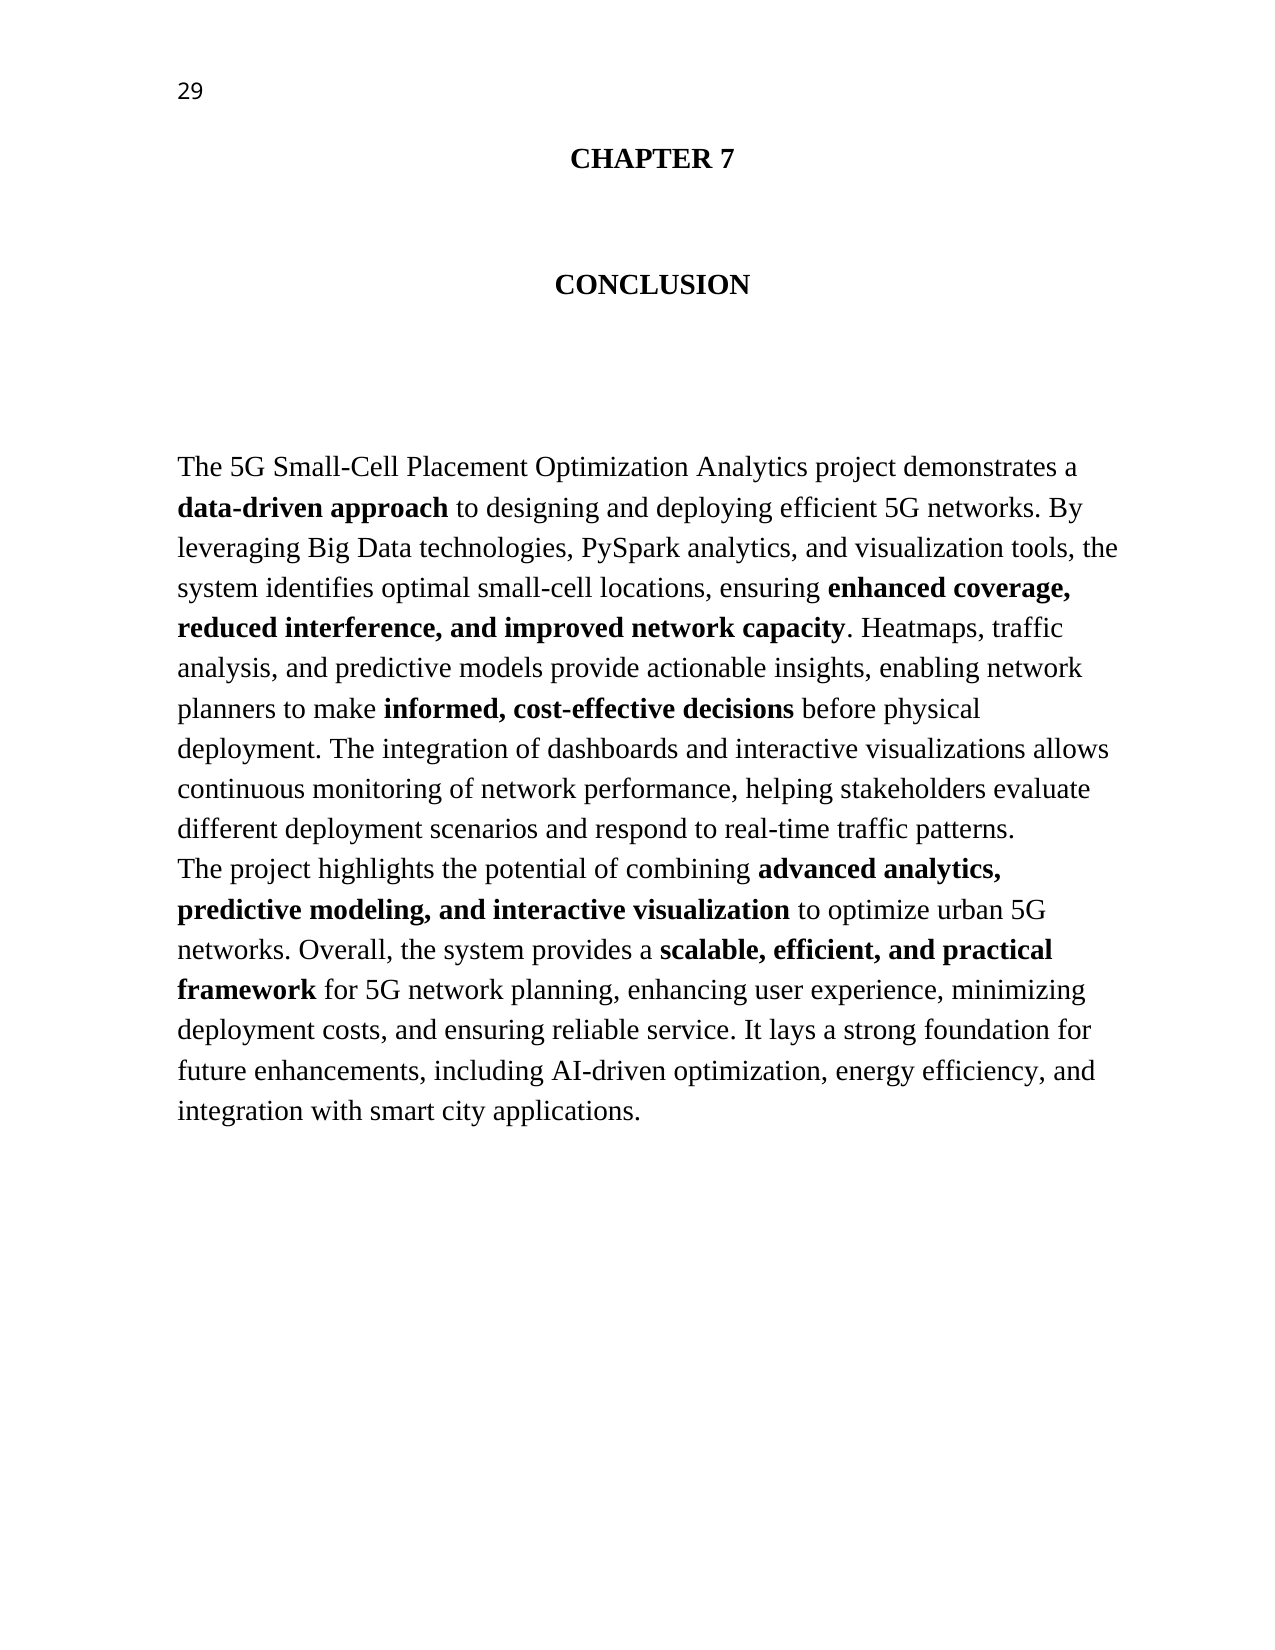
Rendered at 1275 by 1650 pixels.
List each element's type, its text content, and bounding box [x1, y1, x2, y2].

text The project highlights the potential of combining advanced analytics, predictive modeling, and interactive visualization to optimize urban 5G networks. Overall, the system provides a scalable, efficient, and practical framework for 5G network planning, enhancing user experience, minimizing deployment costs, and ensuring reliable service. It lays a strong foundation for future enhancements, including AI-driven optimization, energy efficiency, and integration with smart city applications. [177, 852, 1127, 1126]
subtitle CHAPTER 7 [177, 142, 1127, 175]
subtitle CONCLUSION [177, 267, 1127, 301]
text The 5G Small-Cell Placement Optimization Analytics project demonstrates a data-driven approach to designing and deploying efficient 5G networks. By leveraging Big Data technologies, PySpark analytics, and visualization tools, the system identifies optimal small-cell locations, ensuring enhanced coverage, reduced interference, and improved network capacity. Heatmaps, traffic analysis, and predictive models provide actionable insights, enabling network planners to make informed, cost-effective decisions before physical deployment. The integration of dashboards and interactive visualizations allows continuous monitoring of network performance, helping stakeholders evaluate different deployment scenarios and respond to real-time traffic patterns. [177, 449, 1127, 845]
